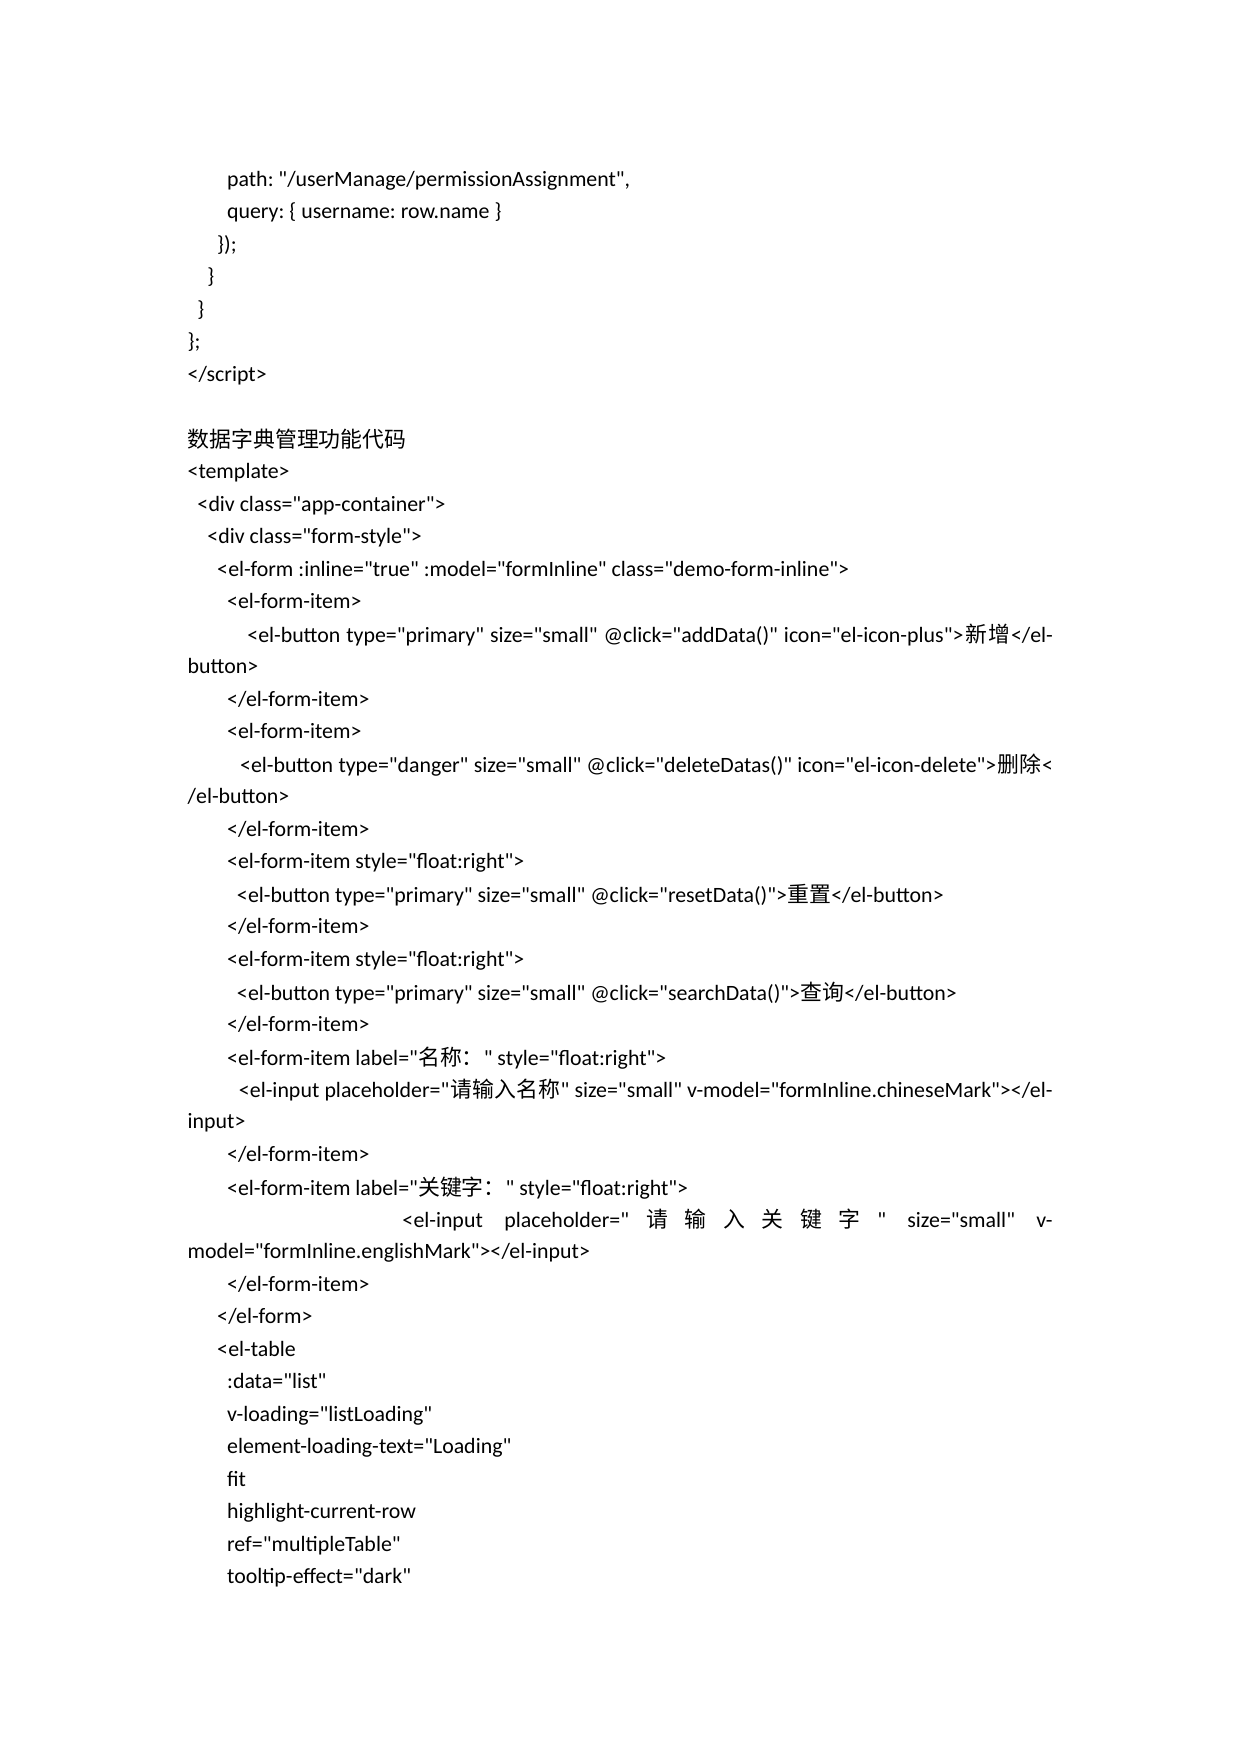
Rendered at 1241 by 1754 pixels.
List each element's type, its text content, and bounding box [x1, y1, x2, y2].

text <el-input placeholder="请输入关键字" size="small" v-model="formInline.englishMark"></el-input> [187, 1202, 1053, 1267]
text }); [187, 227, 1053, 259]
text <el-form-item style="float:right"> [187, 942, 1053, 974]
text v-loading="listLoading" [187, 1397, 1053, 1429]
text fit [187, 1462, 1053, 1494]
text <el-button type="primary" size="small" @click="searchData()">查询</el-button> [187, 974, 1053, 1007]
text 数据字典管理功能代码 [187, 422, 1053, 454]
text <el-form-item label="关键字：" style="float:right"> [187, 1169, 1053, 1202]
text <el-button type="primary" size="small" @click="addData()" icon="el-icon-plus">新增</el-button> [187, 617, 1053, 682]
text </el-form-item> [187, 1007, 1053, 1039]
text </el-form-item> [187, 682, 1053, 714]
text <el-form-item style="float:right"> [187, 844, 1053, 877]
text <el-table [187, 1332, 1053, 1364]
text </el-form-item> [187, 812, 1053, 844]
text <el-form-item label="名称：" style="float:right"> [187, 1039, 1053, 1072]
text :data="list" [187, 1364, 1053, 1397]
text <el-form-item> [187, 584, 1053, 617]
text </el-form-item> [187, 909, 1053, 942]
text <el-form :inline="true" :model="formInline" class="demo-form-inline"> [187, 552, 1053, 584]
text highlight-current-row [187, 1494, 1053, 1527]
text path: "/userManage/permissionAssignment", [187, 162, 1053, 194]
text <el-button type="primary" size="small" @click="resetData()">重置</el-button> [187, 877, 1053, 909]
text } [187, 259, 1053, 292]
text <div class="app-container"> [187, 487, 1053, 519]
text <template> [187, 454, 1053, 487]
text }; [187, 324, 1053, 357]
text </el-form-item> [187, 1137, 1053, 1169]
text </el-form-item> [187, 1267, 1053, 1299]
text <el-input placeholder="请输入名称" size="small" v-model="formInline.chineseMark"></el-input> [187, 1072, 1053, 1137]
text element-loading-text="Loading" [187, 1429, 1053, 1462]
text } [187, 292, 1053, 324]
text tooltip-effect="dark" [187, 1559, 1053, 1592]
text <div class="form-style"> [187, 519, 1053, 552]
text query: { username: row.name } [187, 194, 1053, 227]
text <el-button type="danger" size="small" @click="deleteDatas()" icon="el-icon-delete">删除</el-button> [187, 747, 1053, 812]
text </el-form> [187, 1299, 1053, 1332]
text </script> [187, 357, 1053, 389]
text ref="multipleTable" [187, 1527, 1053, 1559]
text <el-form-item> [187, 714, 1053, 747]
